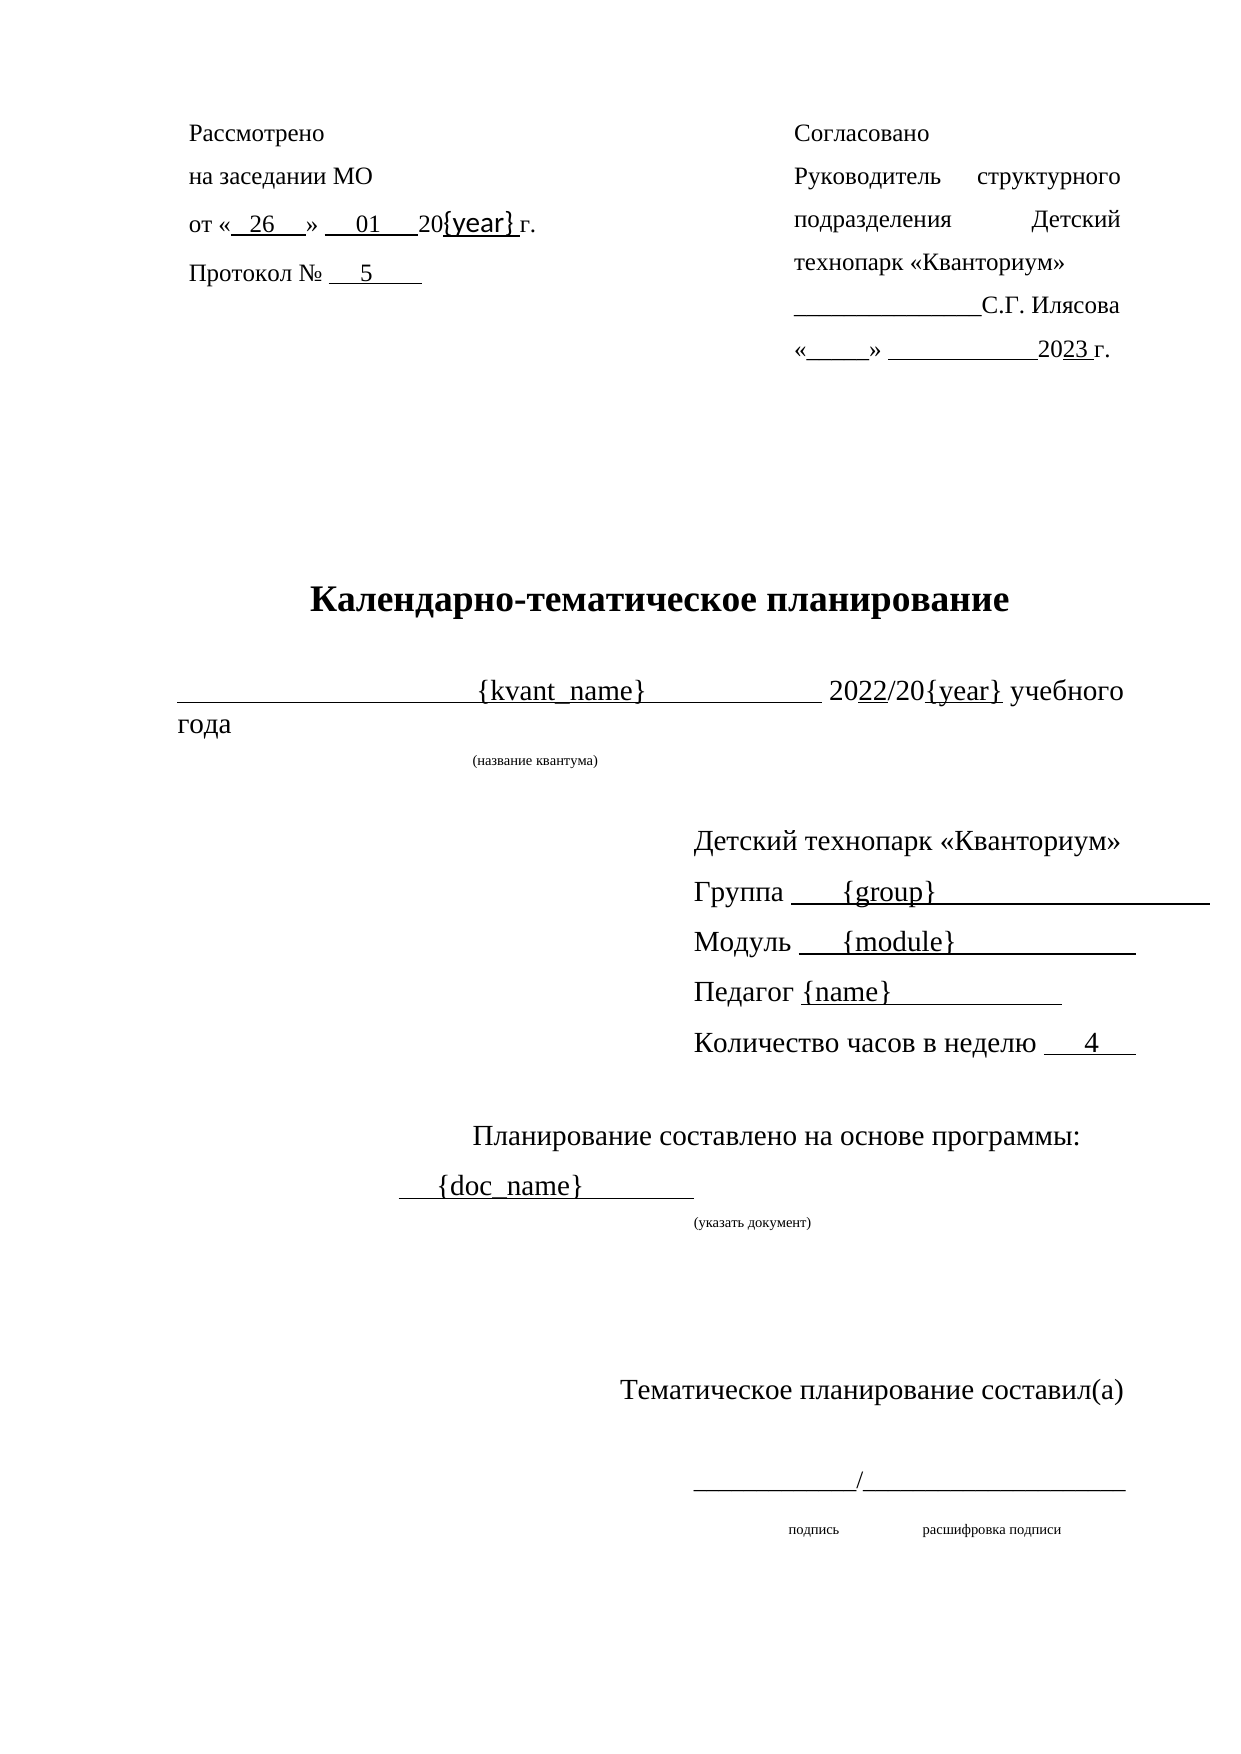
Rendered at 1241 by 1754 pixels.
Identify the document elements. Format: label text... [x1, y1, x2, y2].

table_header Рассмотрено на заседании МО от « 26 » 01 20{year} г. Протокол № 5 [177, 118, 783, 376]
text Модуль {module} [177, 924, 1152, 958]
text Планирование составлено на основе программы: [177, 1118, 1152, 1152]
text (название квантума) [398, 740, 1152, 768]
text подпись расшифровка подписи [177, 1509, 1152, 1537]
text (указать документ) [177, 1202, 1152, 1231]
text Детский технопарк «Кванториум» [620, 823, 1152, 857]
text {doc_name} [177, 1168, 1152, 1202]
table_header Согласовано Руководитель структурного подразделения Детский технопарк «Кванториум» _______________С.Г. Илясова «_____» 2023 г. [783, 118, 1132, 376]
text _____________/_____________________ [177, 1466, 1152, 1494]
text Тематическое планирование составил(а) [177, 1372, 1152, 1406]
text Педагог {name} [177, 974, 1152, 1008]
text {kvant_name} 2022/20{year} учебного года [177, 673, 1152, 740]
text Календарно-тематическое планирование [177, 577, 1152, 659]
text Группа {group} [177, 874, 1152, 907]
text Количество часов в неделю 4 [177, 1025, 1152, 1058]
